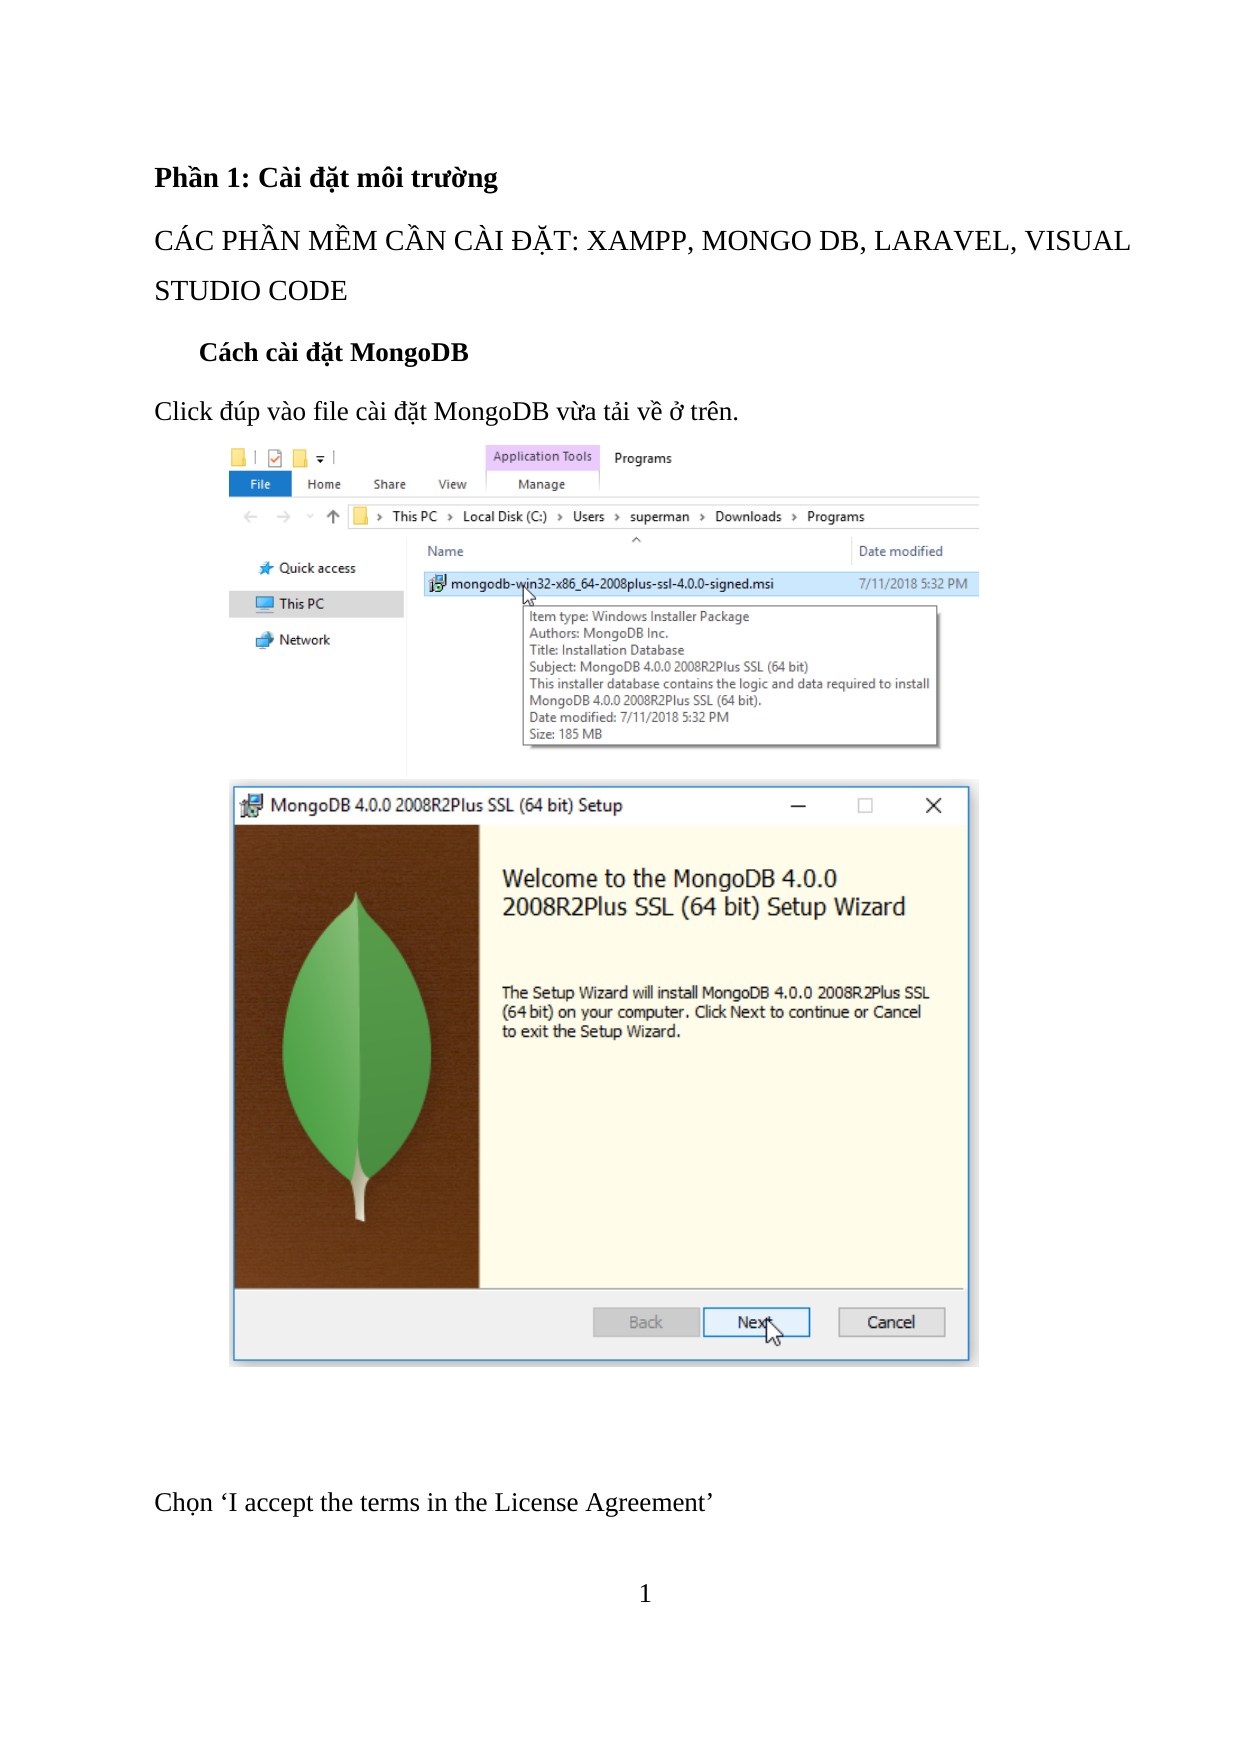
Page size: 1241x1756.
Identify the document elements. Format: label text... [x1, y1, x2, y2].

text Phần 1: Cài đặt môi trường [154, 160, 1136, 194]
text Cách cài đặt MongoDB [154, 336, 1136, 367]
text Chọn ‘I accept the terms in the License Agreement’ [154, 1486, 1136, 1517]
text CÁC PHẦN MỀM CẦN CÀI ĐẶT: XAMPP, MONGO DB, LARAVEL, VISUAL STUDIO CODE [154, 223, 1136, 307]
text Click đúp vào file cài đặt MongoDB vừa tải về ở trên. [154, 396, 1136, 427]
picture [229, 445, 980, 777]
picture [229, 779, 980, 1367]
